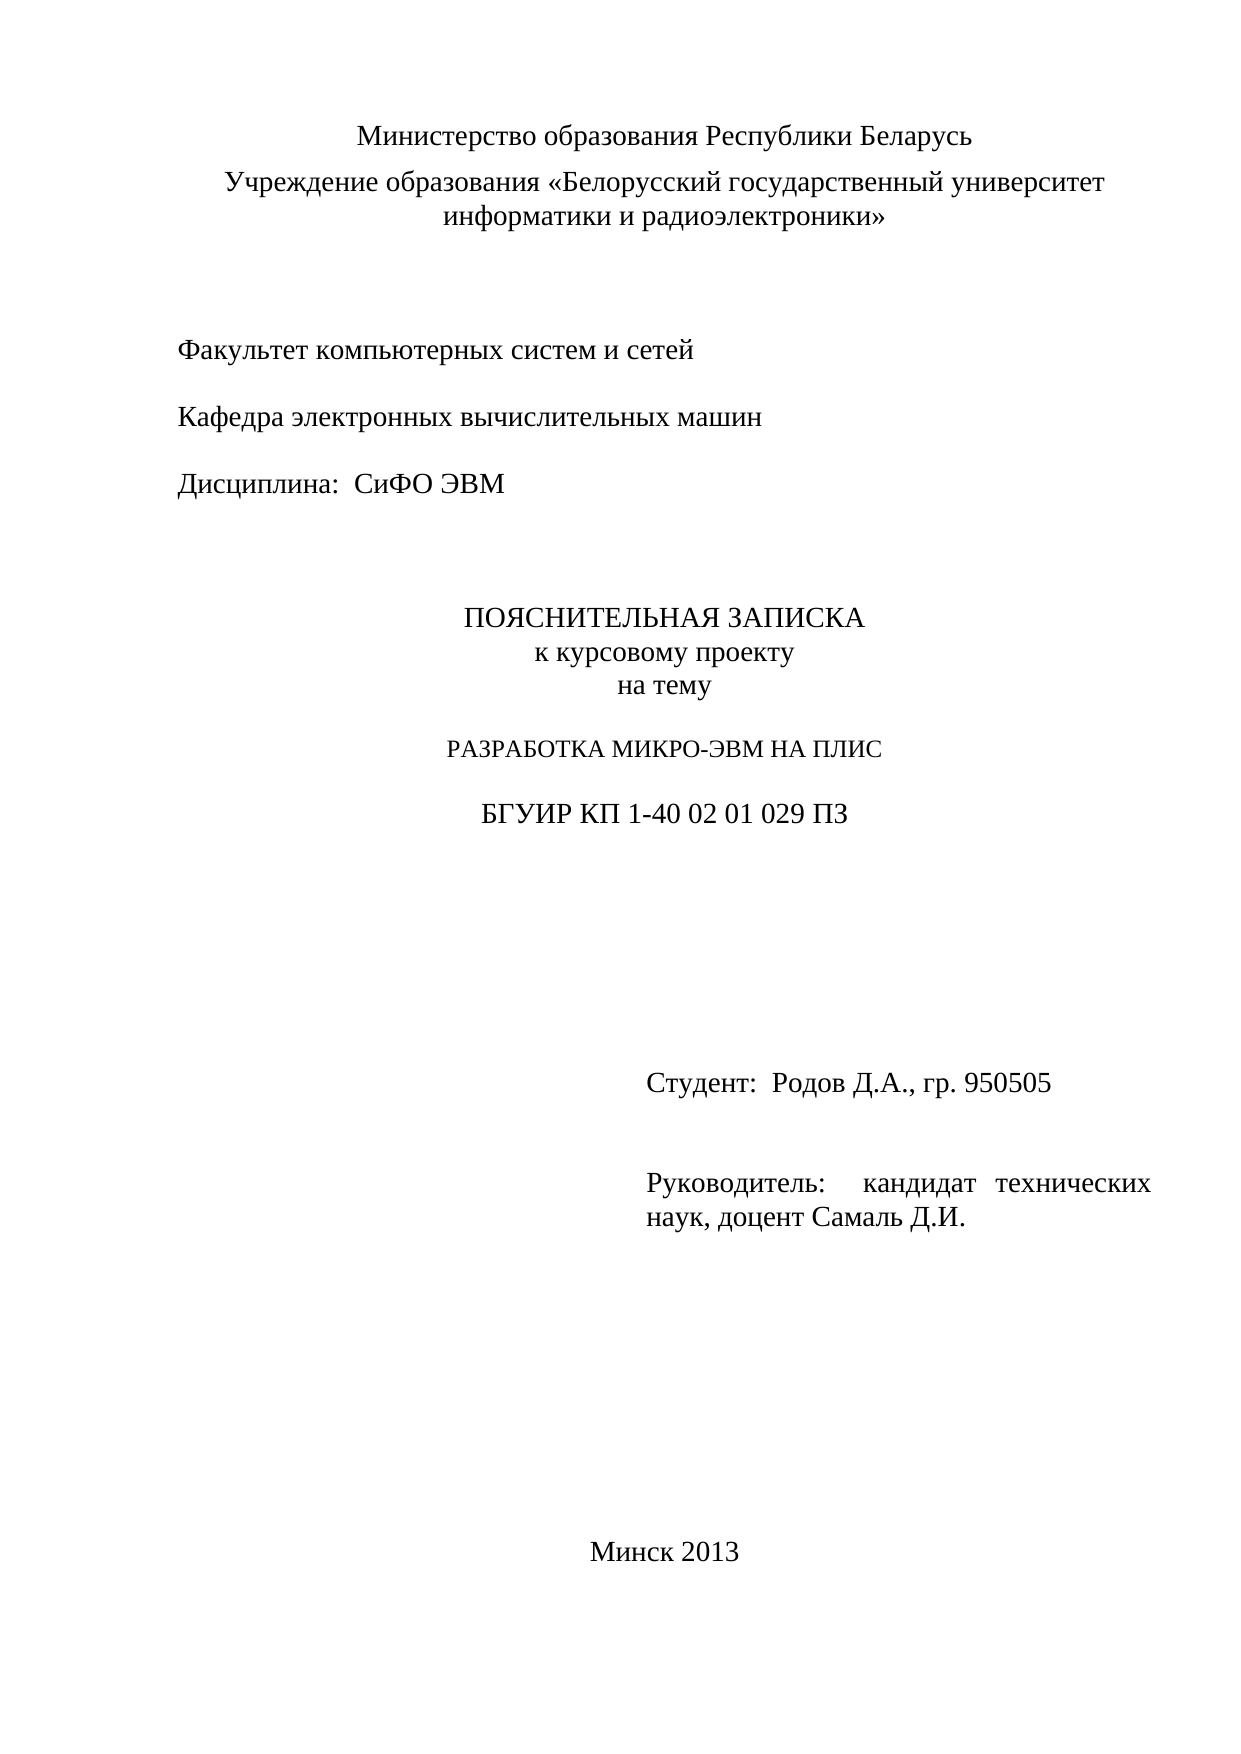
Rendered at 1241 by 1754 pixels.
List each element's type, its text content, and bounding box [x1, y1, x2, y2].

text Кафедра электронных вычислительных машин [177, 399, 1152, 432]
text Дисциплина: СиФО ЭВМ [177, 466, 1152, 499]
text Факультет компьютерных систем и сетей [177, 332, 1152, 365]
text Студент: Родов Д.А., гр. 950505 [646, 1065, 1152, 1098]
text Руководитель: кандидат технических наук, доцент Самаль Д.И. [646, 1166, 1152, 1233]
text Учреждение образования «Белорусский государственный университет информатики и радиоэлектроники» [177, 164, 1152, 231]
text БГУИР КП 1-40 02 01 029 ПЗ [177, 797, 1152, 830]
text Минск 2013 [177, 1534, 1152, 1568]
text РАЗРАБОТКА МИКРО-ЭВМ НА ПЛИС [177, 734, 1152, 763]
text Министерство образования Республики Беларусь [177, 118, 1152, 152]
text к курсовому проекту [177, 634, 1152, 667]
text ПОЯСНИТЕЛЬНАЯ ЗАПИСКА [177, 600, 1152, 634]
text на тему [177, 667, 1152, 701]
